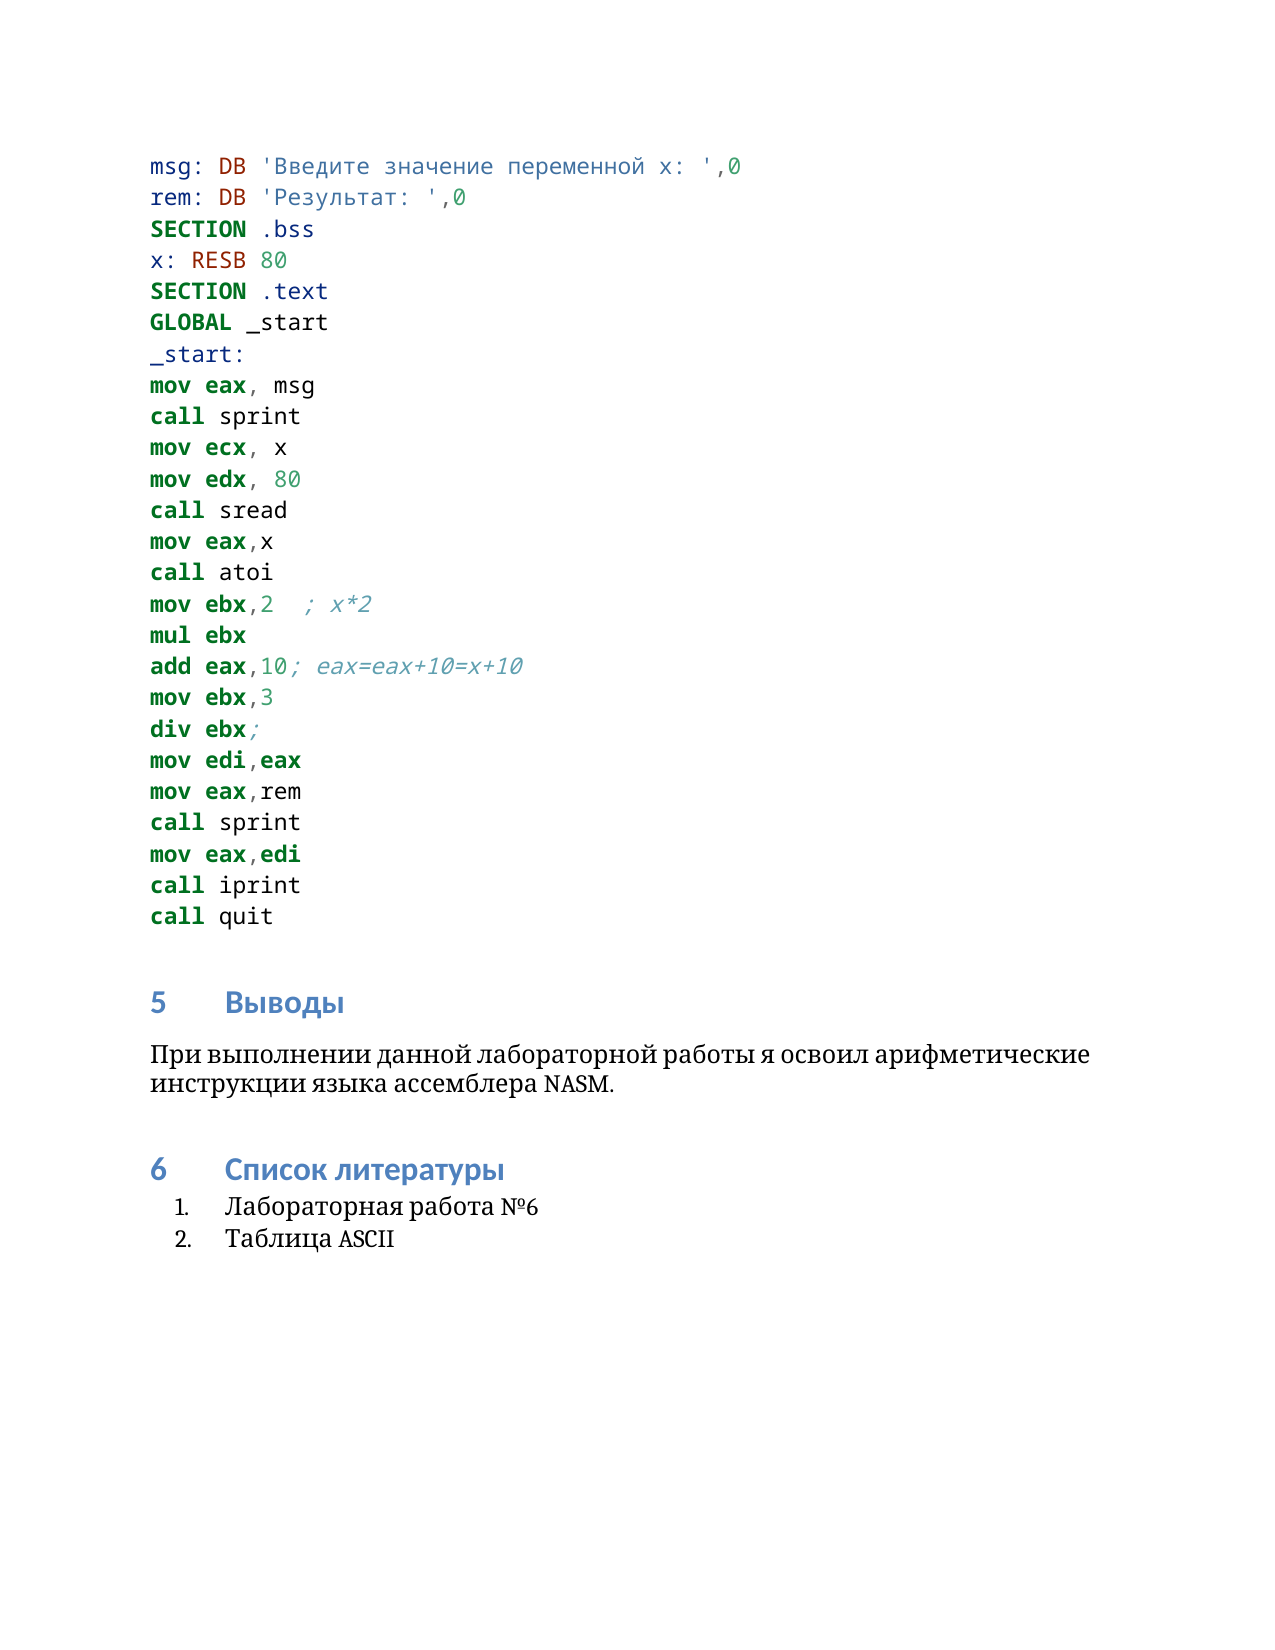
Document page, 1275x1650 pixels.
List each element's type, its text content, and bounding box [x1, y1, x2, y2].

subtitle 6 Список литературы [150, 1148, 1125, 1189]
list Лабораторная работа №6 [175, 1193, 1125, 1221]
list Таблица ASCII [175, 1225, 1125, 1254]
text При выполнении данной лабораторной работы я освоил арифметические инструкции языка ассемблера NASM. [150, 1041, 1125, 1098]
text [150, 150, 1125, 931]
subtitle 5 Выводы [150, 981, 1125, 1022]
